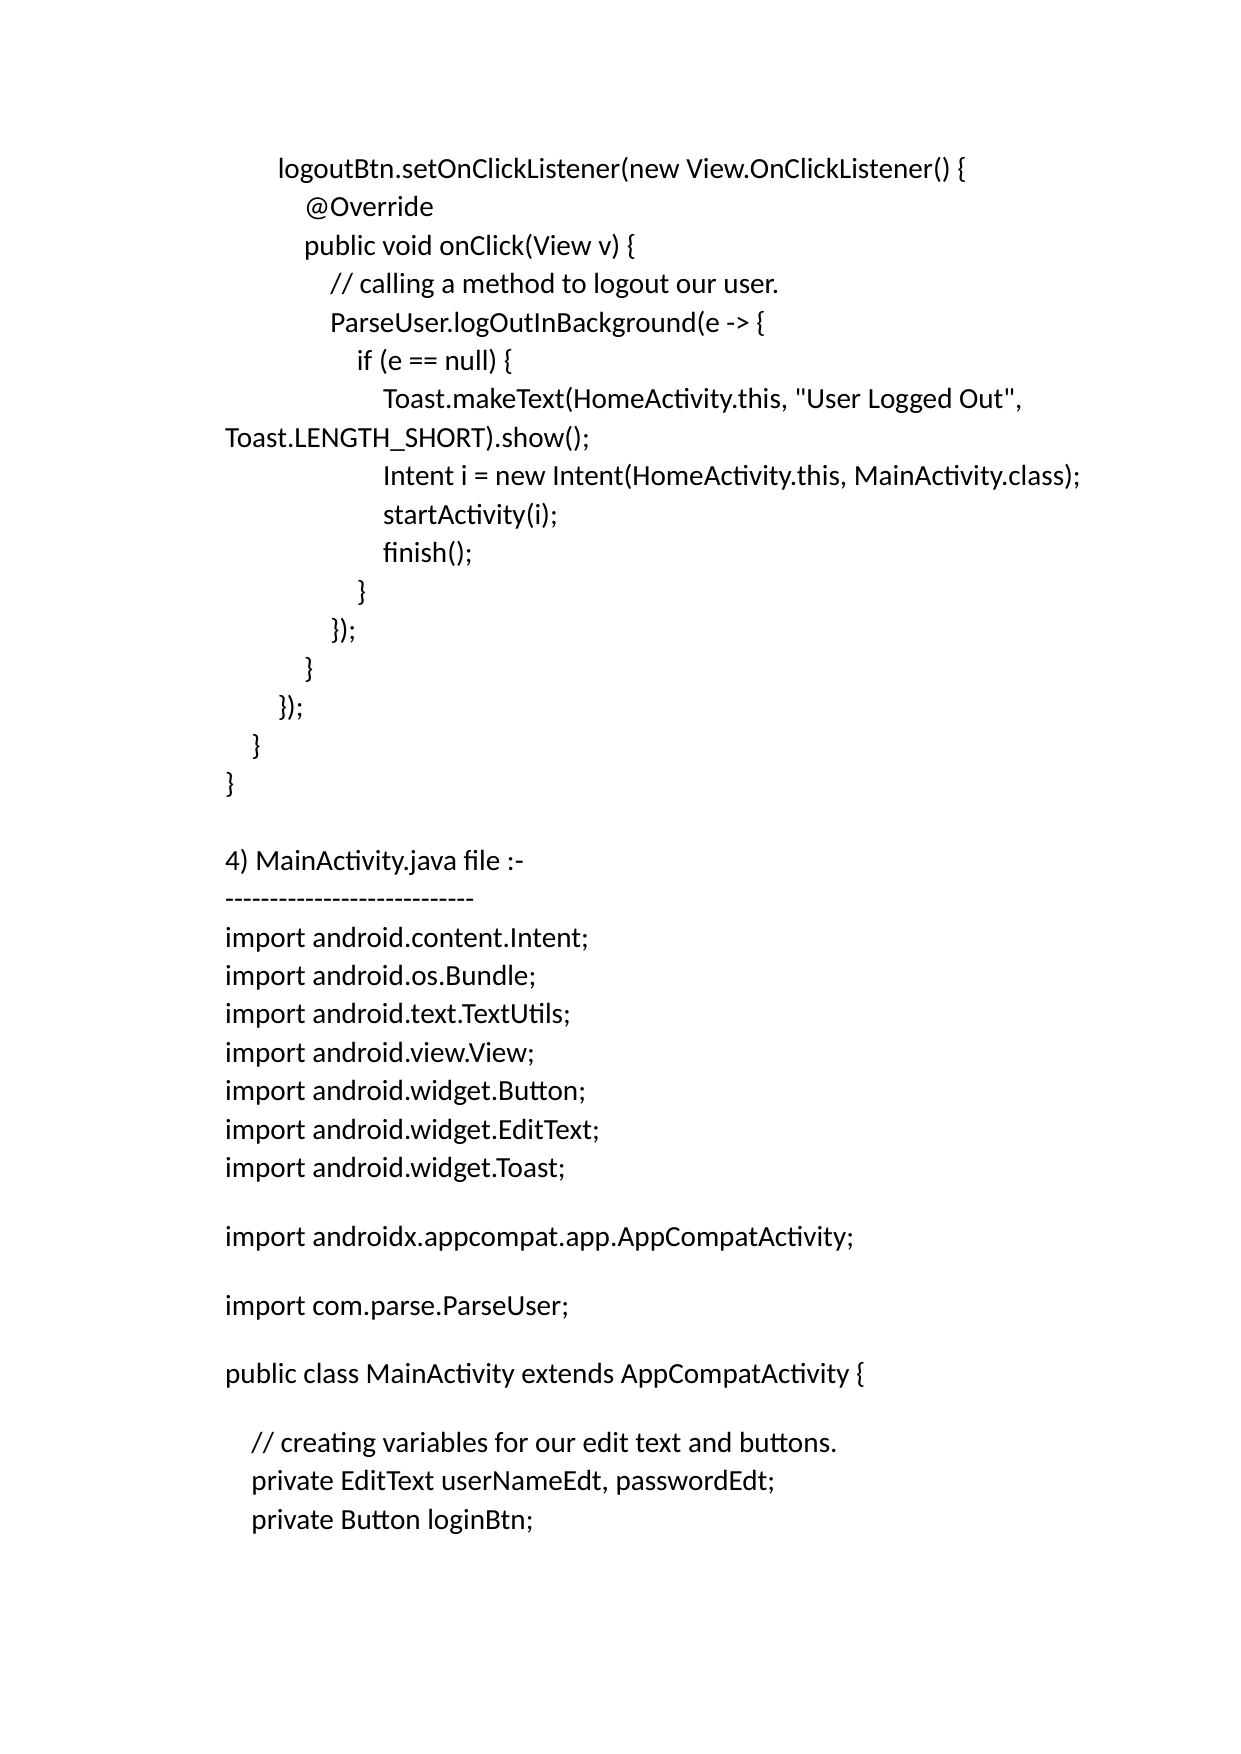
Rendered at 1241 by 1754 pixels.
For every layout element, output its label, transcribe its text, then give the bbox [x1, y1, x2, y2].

list } [225, 650, 1090, 685]
list import android.widget.EditText; [225, 1111, 1090, 1147]
list ---------------------------- [225, 880, 1090, 916]
list // creating variables for our edit text and buttons. [225, 1424, 1090, 1459]
list } [225, 573, 1090, 608]
list import android.text.TextUtils; [225, 996, 1090, 1031]
list }); [225, 611, 1090, 647]
list }); [225, 688, 1090, 724]
list @Override [225, 188, 1090, 224]
list if (e == null) { [225, 342, 1090, 378]
list 4) MainActivity.java file :- [225, 842, 1090, 877]
list finish(); [225, 534, 1090, 570]
list private Button loginBtn; [225, 1501, 1090, 1536]
list // calling a method to logout our user. [225, 265, 1090, 301]
list import android.widget.Toast; [225, 1149, 1090, 1185]
list startActivity(i); [225, 496, 1090, 532]
list import com.parse.ParseUser; [225, 1287, 1090, 1322]
list } [225, 727, 1090, 762]
list import android.content.Intent; [225, 919, 1090, 954]
list ParseUser.logOutInBackground(e -> { [225, 304, 1090, 339]
list public class MainActivity extends AppCompatActivity { [225, 1355, 1090, 1391]
list Toast.makeText(HomeActivity.this, "User Logged Out", Toast.LENGTH_SHORT).show(); [225, 381, 1090, 455]
list import android.view.View; [225, 1034, 1090, 1070]
list import androidx.appcompat.app.AppCompatActivity; [225, 1218, 1090, 1254]
list public void onClick(View v) { [225, 227, 1090, 262]
list import android.os.Bundle; [225, 957, 1090, 993]
list } [225, 765, 1090, 801]
list Intent i = new Intent(HomeActivity.this, MainActivity.class); [225, 457, 1090, 493]
list import android.widget.Button; [225, 1072, 1090, 1108]
list private EditText userNameEdt, passwordEdt; [225, 1462, 1090, 1498]
list logoutBtn.setOnClickListener(new View.OnClickListener() { [225, 150, 1090, 186]
